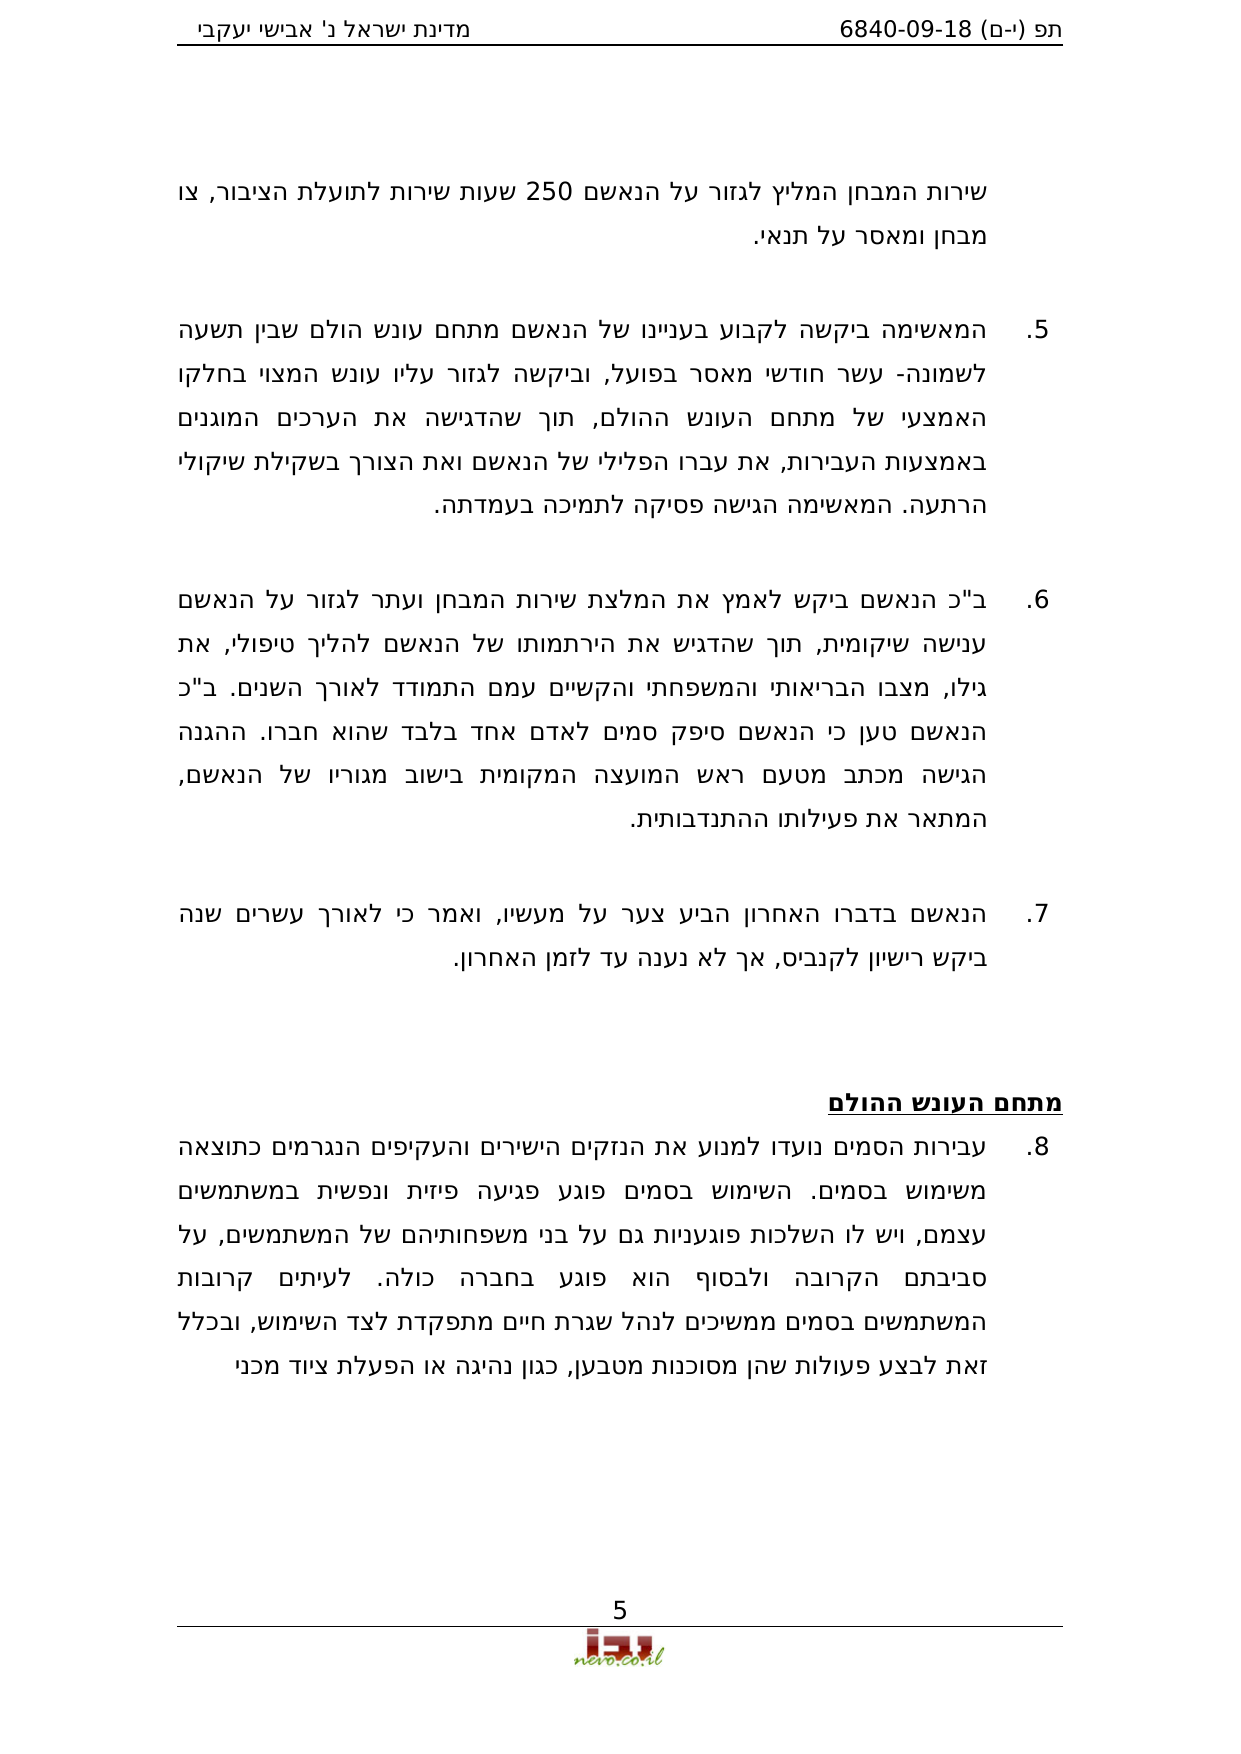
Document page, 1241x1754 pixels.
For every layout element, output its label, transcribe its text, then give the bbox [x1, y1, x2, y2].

picture [574, 1628, 666, 1667]
list עבירות הסמים נועדו למנוע את הנזקים הישירים והעקיפים הנגרמים כתוצאה משימוש בסמים. השימוש בסמים פוגע פגיעה פיזית ונפשית במשתמשים עצמם, ויש לו השלכות פוגעניות גם על בני משפחותיהם של המשתמשים, על סביבתם הקרובה ולבסוף הוא פוגע בחברה כולה. לעיתים קרובות המשתמשים בסמים ממשיכים לנהל שגרת חיים מתפקדת לצד השימוש, ובכלל זאת לבצע פעולות שהן מסוכנות מטבען, כגון נהיגה או הפעלת ציוד מכני [177, 1132, 1026, 1380]
list הנאשם בדברו האחרון הביע צער על מעשיו, ואמר כי לאורך עשרים שנה ביקש רישיון לקנביס, אך לא נענה עד לזמן האחרון. [177, 899, 1026, 972]
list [177, 177, 988, 250]
list ב"כ הנאשם ביקש לאמץ את המלצת שירות המבחן ועתר לגזור על הנאשם ענישה שיקומית, תוך שהדגיש את הירתמותו של הנאשם להליך טיפולי, את גילו, מצבו הבריאותי והמשפחתי והקשיים עמם התמודד לאורך השנים. ב"כ הנאשם טען כי הנאשם סיפק סמים לאדם אחד בלבד שהוא חברו. ההגנה הגישה מכתב מטעם ראש המועצה המקומית בישוב מגוריו של הנאשם, המתאר את פעילותו ההתנדבותית. [177, 586, 1026, 833]
list המאשימה ביקשה לקבוע בעניינו של הנאשם מתחם עונש הולם שבין תשעה לשמונה- עשר חודשי מאסר בפועל, וביקשה לגזור עליו עונש המצוי בחלקו האמצעי של מתחם העונש ההולם, תוך שהדגישה את הערכים המוגנים באמצעות העבירות, את עברו הפלילי של הנאשם ואת הצורך בשקילת שיקולי הרתעה. המאשימה הגישה פסיקה לתמיכה בעמדתה. [177, 316, 1026, 520]
text מתחם העונש ההולם [177, 1089, 1063, 1118]
